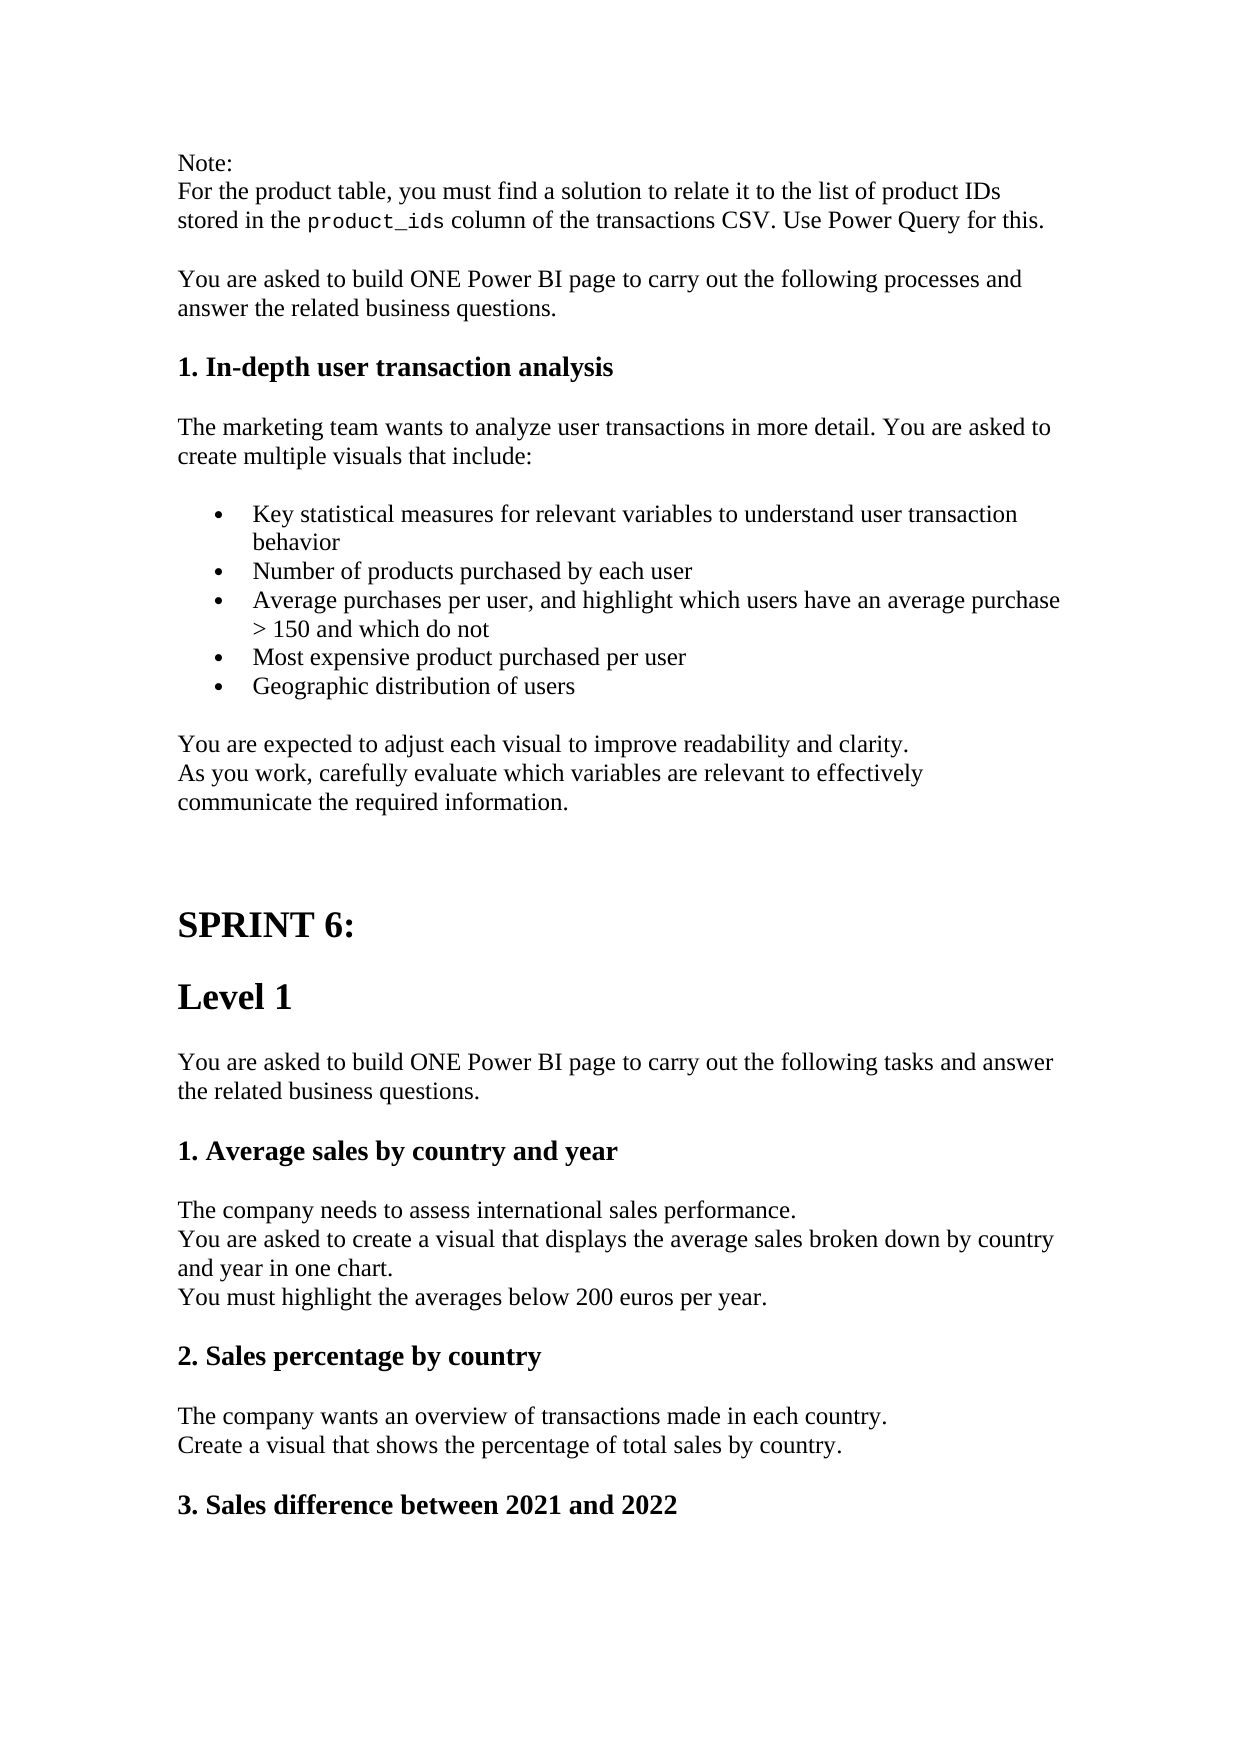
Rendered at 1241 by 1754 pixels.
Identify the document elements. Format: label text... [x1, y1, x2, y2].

text The marketing team wants to analyze user transactions in more detail. You are asked to create multiple visuals that include: [177, 412, 1063, 469]
subtitle 2. Sales percentage by country [177, 1339, 1063, 1372]
subtitle SPRINT 6: [177, 902, 1063, 946]
text 1. In-depth user transaction analysis [177, 351, 1063, 383]
text The company wants an overview of transactions made in each country. Create a visual that shows the percentage of total sales by country. [177, 1401, 1063, 1458]
text The company needs to assess international sales performance. You are asked to create a visual that displays the average sales broken down by country and year in one chart. You must highlight the averages below 200 euros per year. [177, 1195, 1063, 1310]
text You are expected to adjust each visual to improve readability and clarity. As you work, carefully evaluate which variables are relevant to effectively communicate the required information. [177, 729, 1063, 815]
list Average purchases per user, and highlight which users have an average purchase > 150 and which do not [215, 585, 1063, 642]
subtitle Level 1 [177, 975, 1063, 1018]
list Number of products purchased by each user [215, 556, 1063, 585]
list Key statistical measures for relevant variables to understand user transaction behavior [215, 499, 1063, 556]
list Most expensive product purchased per user [215, 642, 1063, 671]
subtitle 3. Sales difference between 2021 and 2022 [177, 1488, 1063, 1520]
list Geographic distribution of users [215, 671, 1063, 700]
text Note: For the product table, you must find a solution to relate it to the list of product IDs stored in the product_ids column of the transactions CSV. Use Power Query for this. [177, 148, 1063, 235]
text You are asked to build ONE Power BI page to carry out the following tasks and answer the related business questions. [177, 1047, 1063, 1104]
text You are asked to build ONE Power BI page to carry out the following processes and answer the related business questions. [177, 264, 1063, 321]
subtitle 1. Average sales by country and year [177, 1134, 1063, 1166]
